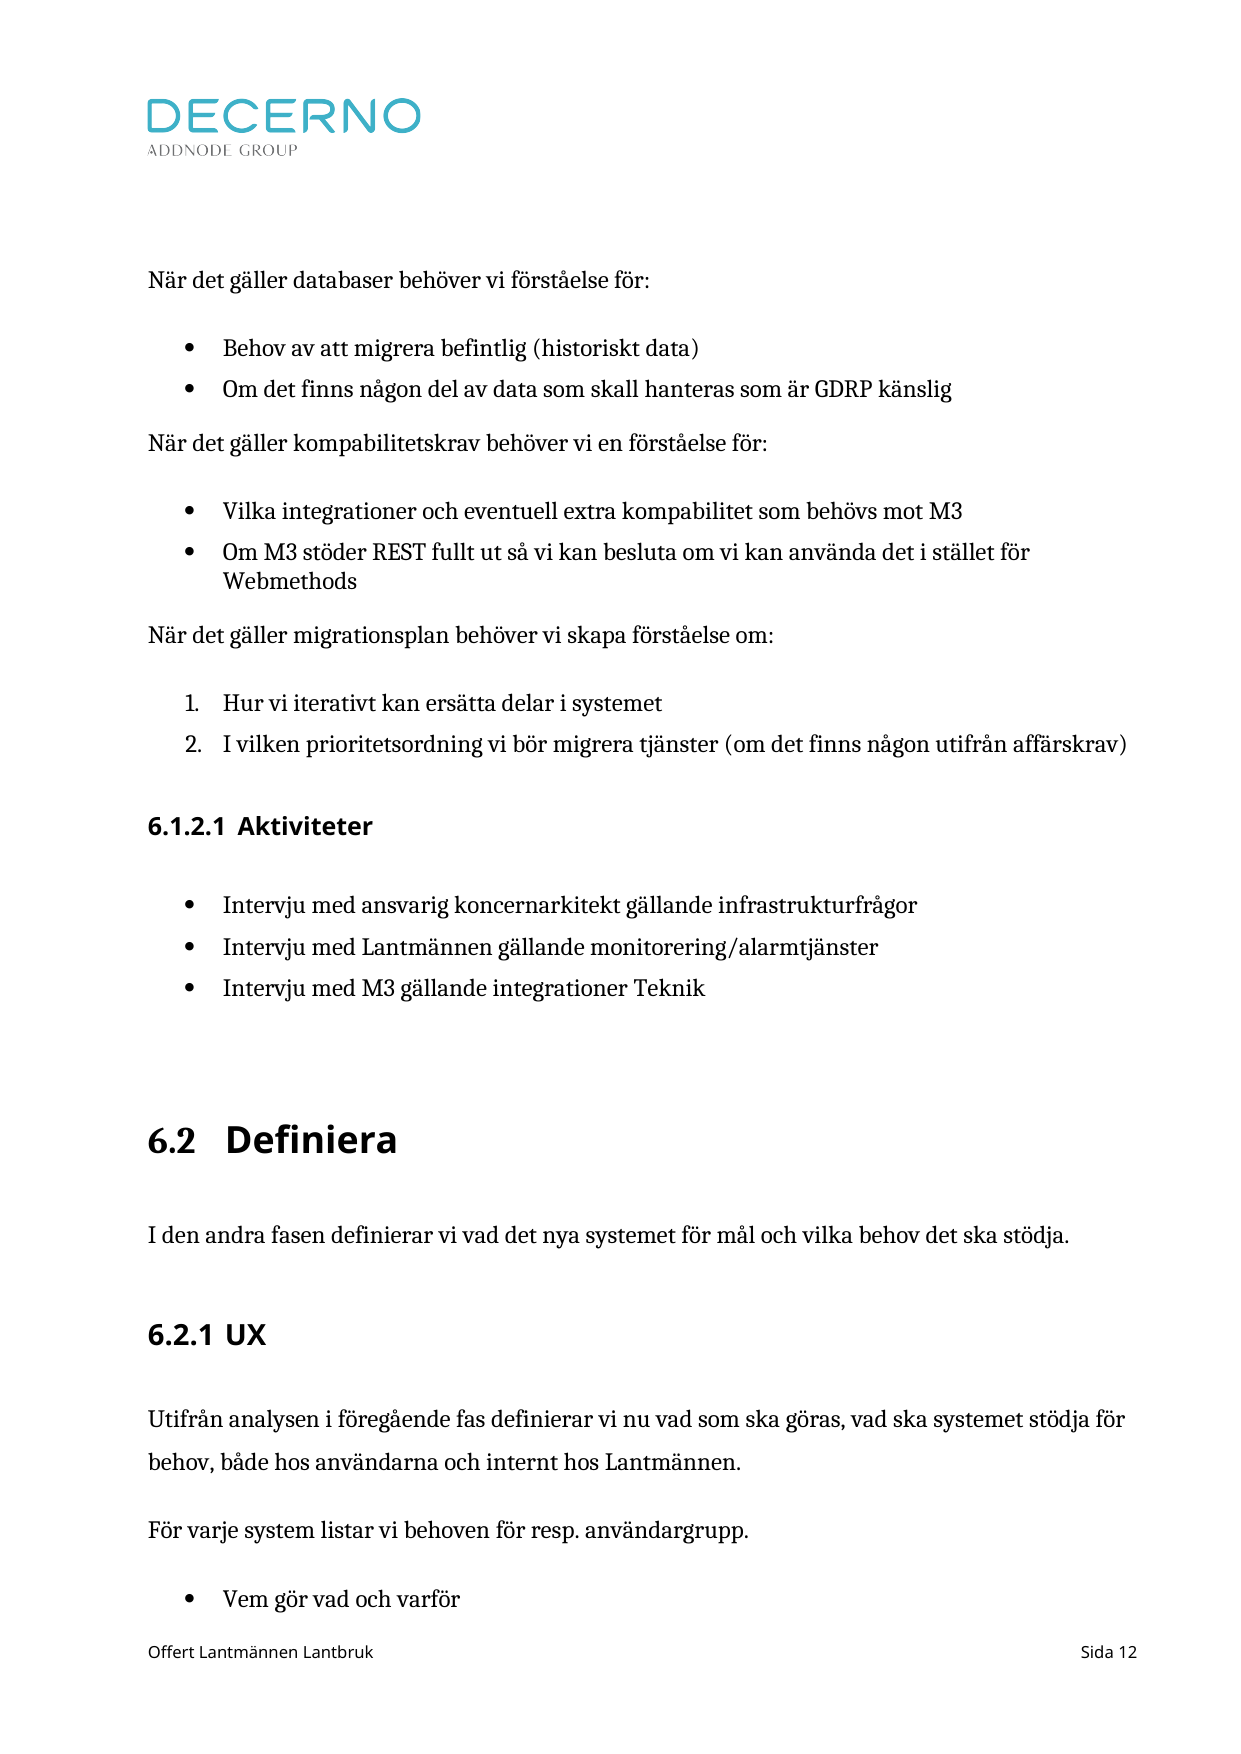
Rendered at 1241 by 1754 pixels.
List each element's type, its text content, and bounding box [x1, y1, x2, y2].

list Om M3 stöder REST fullt ut så vi kan besluta om vi kan använda det i stället för Webmethods [185, 538, 1152, 596]
subtitle UX [148, 1314, 1152, 1354]
list Vem gör vad och varför [185, 1584, 1152, 1613]
list I vilken prioritetsordning vi bör migrera tjänster (om det finns någon utifrån affärskrav) [185, 730, 1152, 759]
text I den andra fasen definierar vi vad det nya systemet för mål och vilka behov det ska stödja. [148, 1221, 1152, 1250]
text Utifrån analysen i föregående fas definierar vi nu vad som ska göras, vad ska systemet stödja för behov, både hos användarna och internt hos Lantmännen. [148, 1405, 1152, 1477]
text När det gäller kompabilitetskrav behöver vi en förståelse för: [148, 429, 1152, 458]
text När det gäller migrationsplan behöver vi skapa förståelse om: [148, 621, 1152, 649]
list Behov av att migrera befintlig (historiskt data) [185, 334, 1152, 363]
subtitle Definiera [148, 1113, 1152, 1164]
list Intervju med ansvarig koncernarkitekt gällande infrastrukturfrågor [185, 891, 1152, 920]
list Hur vi iterativt kan ersätta delar i systemet [185, 689, 1152, 718]
list Om det finns någon del av data som skall hanteras som är GDRP känslig [185, 375, 1152, 404]
text När det gäller databaser behöver vi förståelse för: [148, 266, 1152, 294]
list Vilka integrationer och eventuell extra kompabilitet som behövs mot M3 [185, 497, 1152, 526]
list Intervju med M3 gällande integrationer Teknik [185, 974, 1152, 1002]
text För varje system listar vi behoven för resp. användargrupp. [148, 1516, 1152, 1545]
list Intervju med Lantmännen gällande monitorering/alarmtjänster [185, 932, 1152, 961]
subtitle Aktiviteter [148, 809, 1152, 843]
picture [147, 98, 421, 156]
